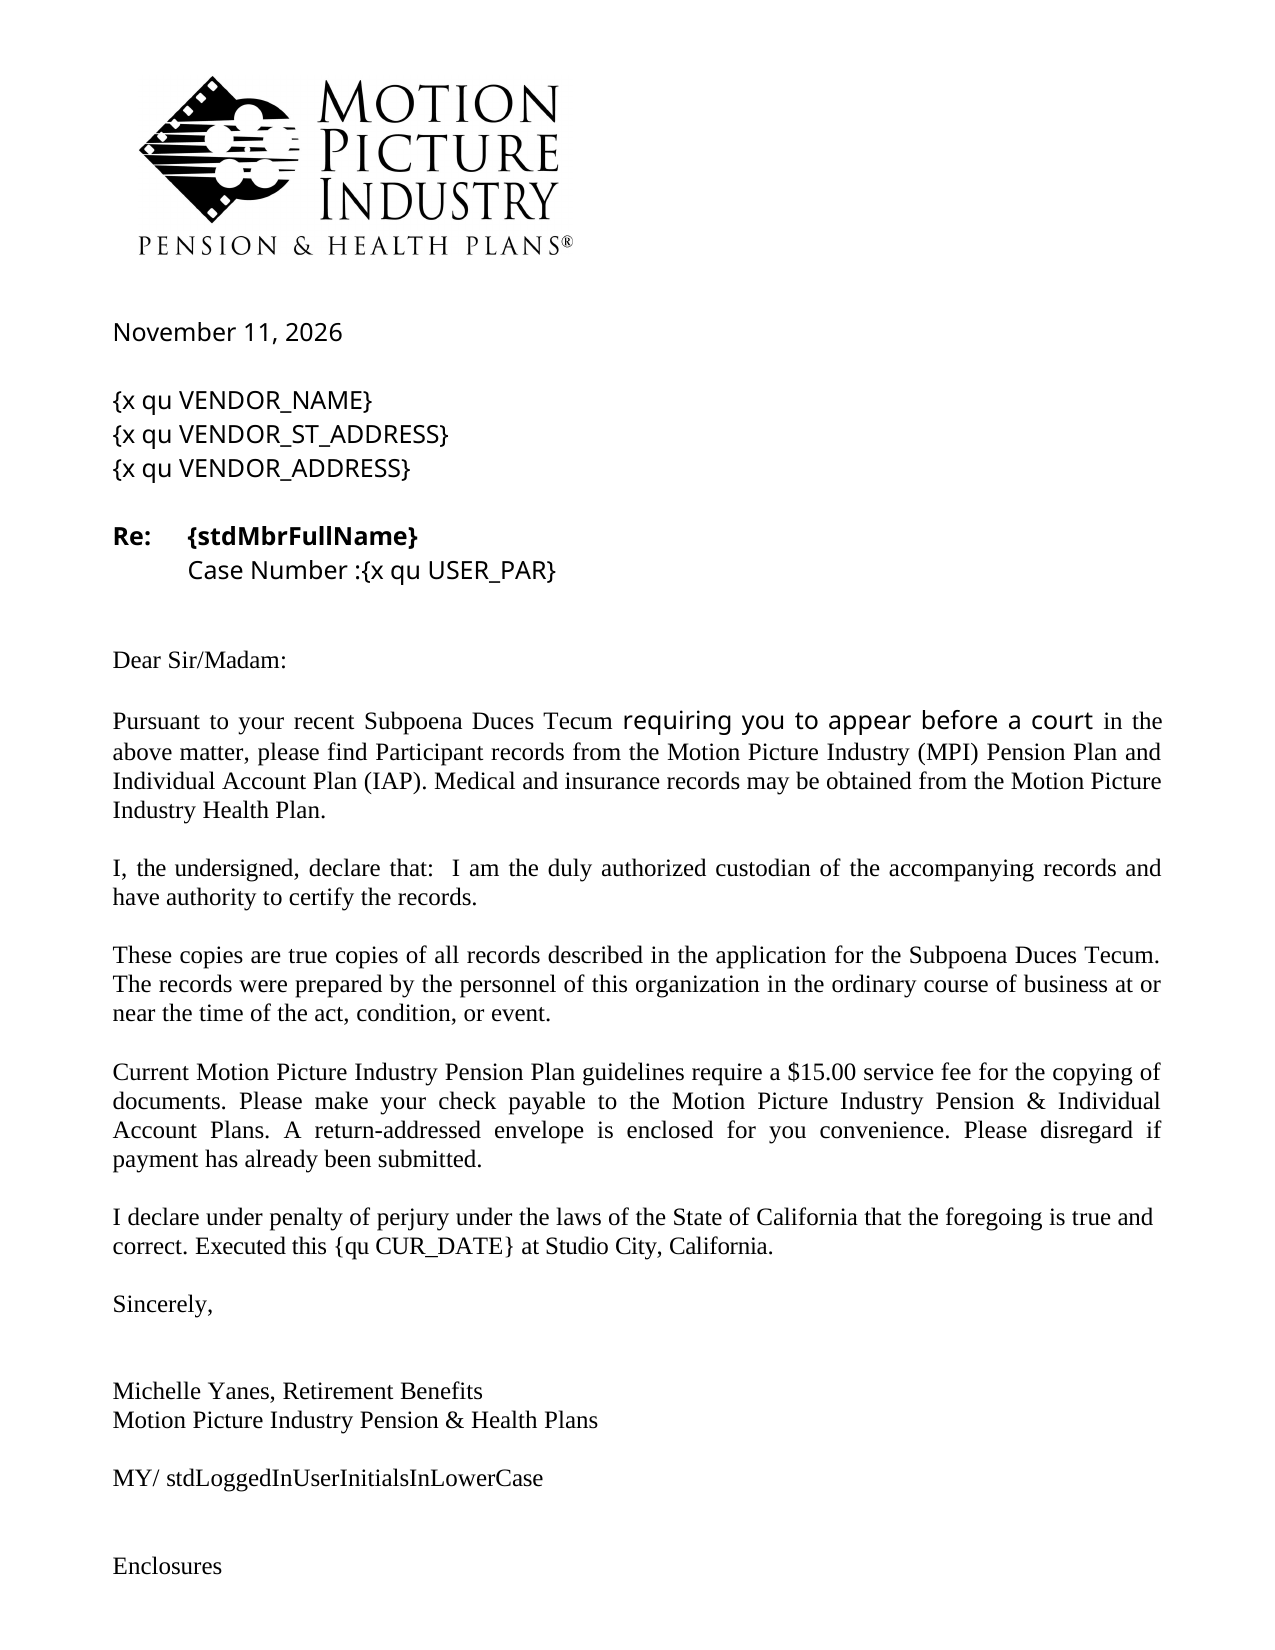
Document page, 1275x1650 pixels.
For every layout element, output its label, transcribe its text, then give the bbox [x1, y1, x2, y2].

text {x qu VENDOR_ST_ADDRESS} [112, 417, 1162, 451]
text {x qu VENDOR_ADDRESS} [112, 451, 1162, 485]
text Enclosures [112, 1551, 1162, 1579]
text I, the undersigned, declare that: I am the duly authorized custodian of the accompanying records and have authority to certify the records. [112, 853, 1162, 911]
text Michelle Yanes, Retirement Benefits [112, 1376, 1162, 1405]
text {x qu VENDOR_NAME} [112, 383, 1162, 417]
text Case Number :{x qu USER_PAR} [112, 553, 1162, 587]
text Re: {stdMbrFullName} [112, 519, 1162, 553]
text These copies are true copies of all records described in the application for the Subpoena Duces Tecum. The records were prepared by the personnel of this organization in the ordinary course of business at or near the time of the act, condition, or event. [112, 940, 1162, 1027]
text I declare under penalty of perjury under the laws of the State of California that the foregoing is true and correct. Executed this {qu CUR_DATE} at Studio City, California. [112, 1202, 1162, 1260]
text June 20, 2013 [112, 315, 1162, 349]
text Dear Sir/Madam: [112, 645, 1162, 674]
text MY/ stdLoggedInUserInitialsInLowerCase [112, 1463, 1162, 1492]
text Pursuant to your recent Subpoena Duces Tecum requiring you to appear before a court in the above matter, please find Participant records from the Motion Picture Industry (MPI) Pension Plan and Individual Account Plan (IAP). Medical and insurance records may be obtained from the Motion Picture Industry Health Plan. [112, 703, 1162, 824]
text Current Motion Picture Industry Pension Plan guidelines require a $15.00 service fee for the copying of documents. Please make your check payable to the Motion Picture Industry Pension & Individual Account Plans. A return-addressed envelope is enclosed for you convenience. Please disregard if payment has already been submitted. [112, 1056, 1162, 1173]
text Motion Picture Industry Pension & Health Plans [112, 1405, 1162, 1434]
text Sincerely, [112, 1289, 1162, 1318]
picture [137, 75, 573, 256]
